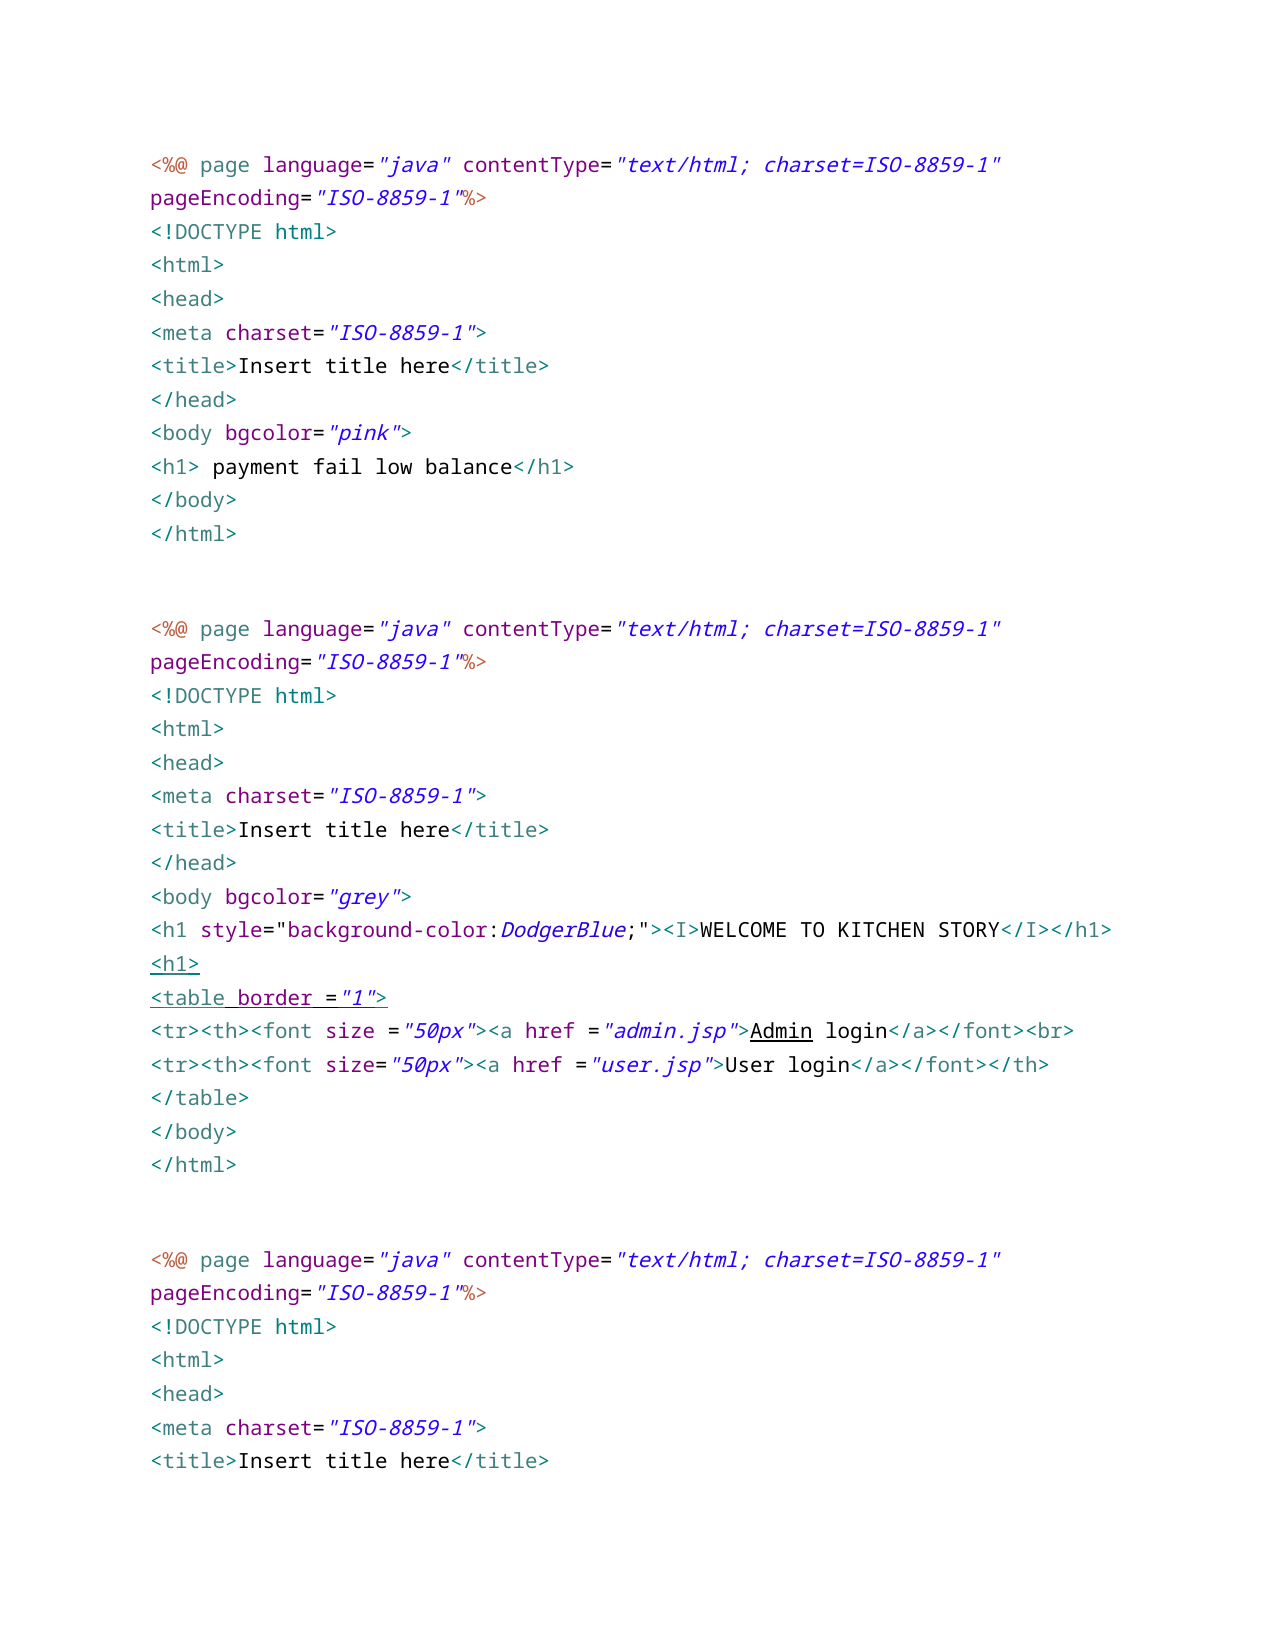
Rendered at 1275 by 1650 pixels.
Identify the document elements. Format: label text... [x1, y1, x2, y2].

text <meta charset="ISO-8859-1"> [150, 781, 1125, 810]
text <%@ page language="java" contentType="text/html; charset=ISO-8859-1" [150, 614, 1125, 642]
text <h1 style="background-color:DodgerBlue;"><I>WELCOME TO KITCHEN STORY</I></h1> [150, 916, 1125, 944]
text <table border ="1"> [150, 983, 1125, 1011]
text <head> [150, 1379, 1125, 1408]
text pageEncoding="ISO-8859-1"%> [150, 647, 1125, 676]
text </head> [150, 848, 1125, 877]
text <!DOCTYPE html> [150, 217, 1125, 246]
text <!DOCTYPE html> [150, 681, 1125, 709]
text <html> [150, 714, 1125, 743]
text <title>Insert title here</title> [150, 351, 1125, 380]
text <meta charset="ISO-8859-1"> [150, 1413, 1125, 1441]
text <!DOCTYPE html> [150, 1312, 1125, 1341]
text <%@ page language="java" contentType="text/html; charset=ISO-8859-1" [150, 150, 1125, 178]
text <head> [150, 748, 1125, 776]
text <tr><th><font size ="50px"><a href ="admin.jsp">Admin login</a></font><br> [150, 1016, 1125, 1044]
text <tr><th><font size="50px"><a href ="user.jsp">User login</a></font></th> [150, 1050, 1125, 1078]
text <meta charset="ISO-8859-1"> [150, 318, 1125, 346]
text </head> [150, 385, 1125, 413]
text </body> [150, 1117, 1125, 1145]
text </html> [150, 1150, 1125, 1179]
text <html> [150, 1346, 1125, 1374]
text </body> [150, 485, 1125, 514]
text </table> [150, 1083, 1125, 1112]
text <body bgcolor="pink"> [150, 418, 1125, 447]
text <html> [150, 251, 1125, 279]
text pageEncoding="ISO-8859-1"%> [150, 183, 1125, 212]
text </html> [150, 519, 1125, 547]
text <body bgcolor="grey"> [150, 882, 1125, 910]
text <h1> payment fail low balance</h1> [150, 452, 1125, 480]
text <%@ page language="java" contentType="text/html; charset=ISO-8859-1" [150, 1245, 1125, 1273]
text <title>Insert title here</title> [150, 1446, 1125, 1475]
text <head> [150, 284, 1125, 313]
text pageEncoding="ISO-8859-1"%> [150, 1278, 1125, 1307]
text <h1> [150, 949, 1125, 977]
text <title>Insert title here</title> [150, 815, 1125, 843]
